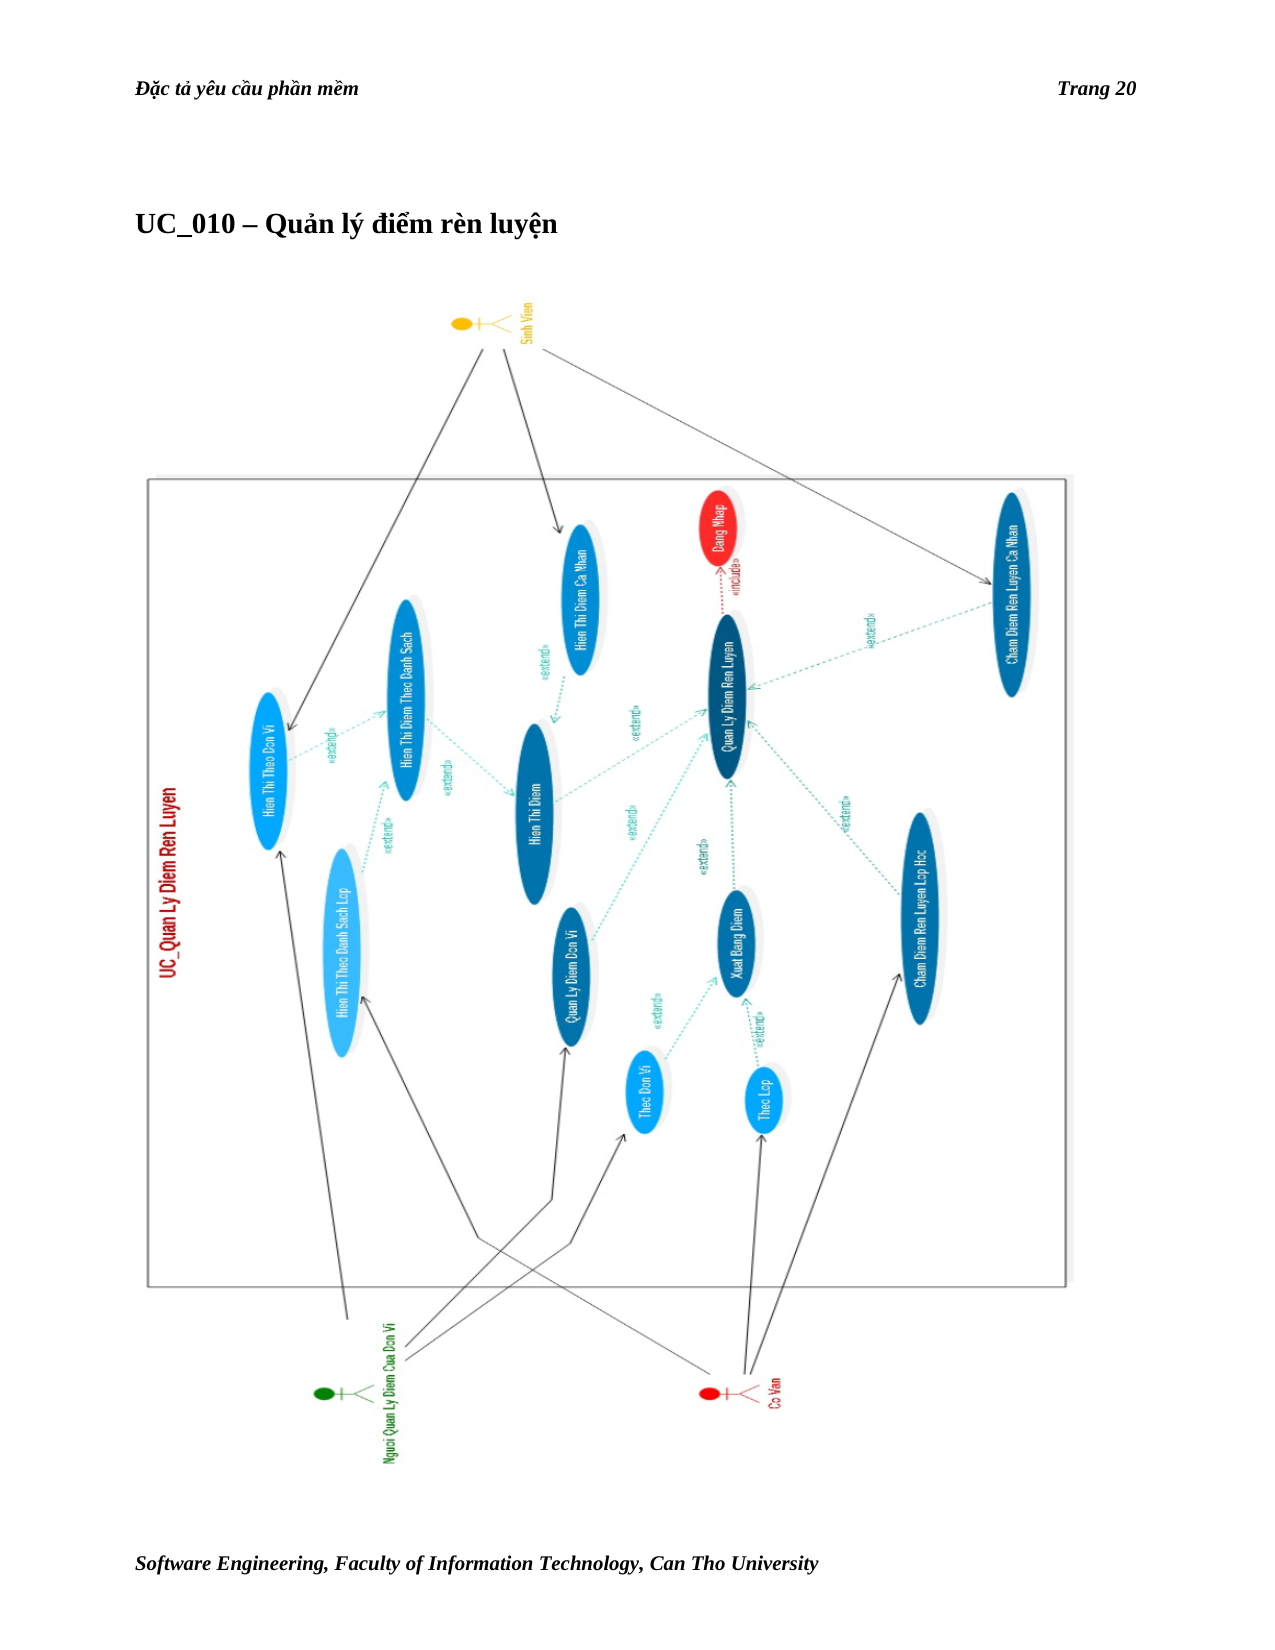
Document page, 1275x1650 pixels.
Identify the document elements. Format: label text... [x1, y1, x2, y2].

picture [137, 274, 1110, 1474]
subtitle UC_010 – Quản lý điểm rèn luyện [135, 206, 1140, 240]
